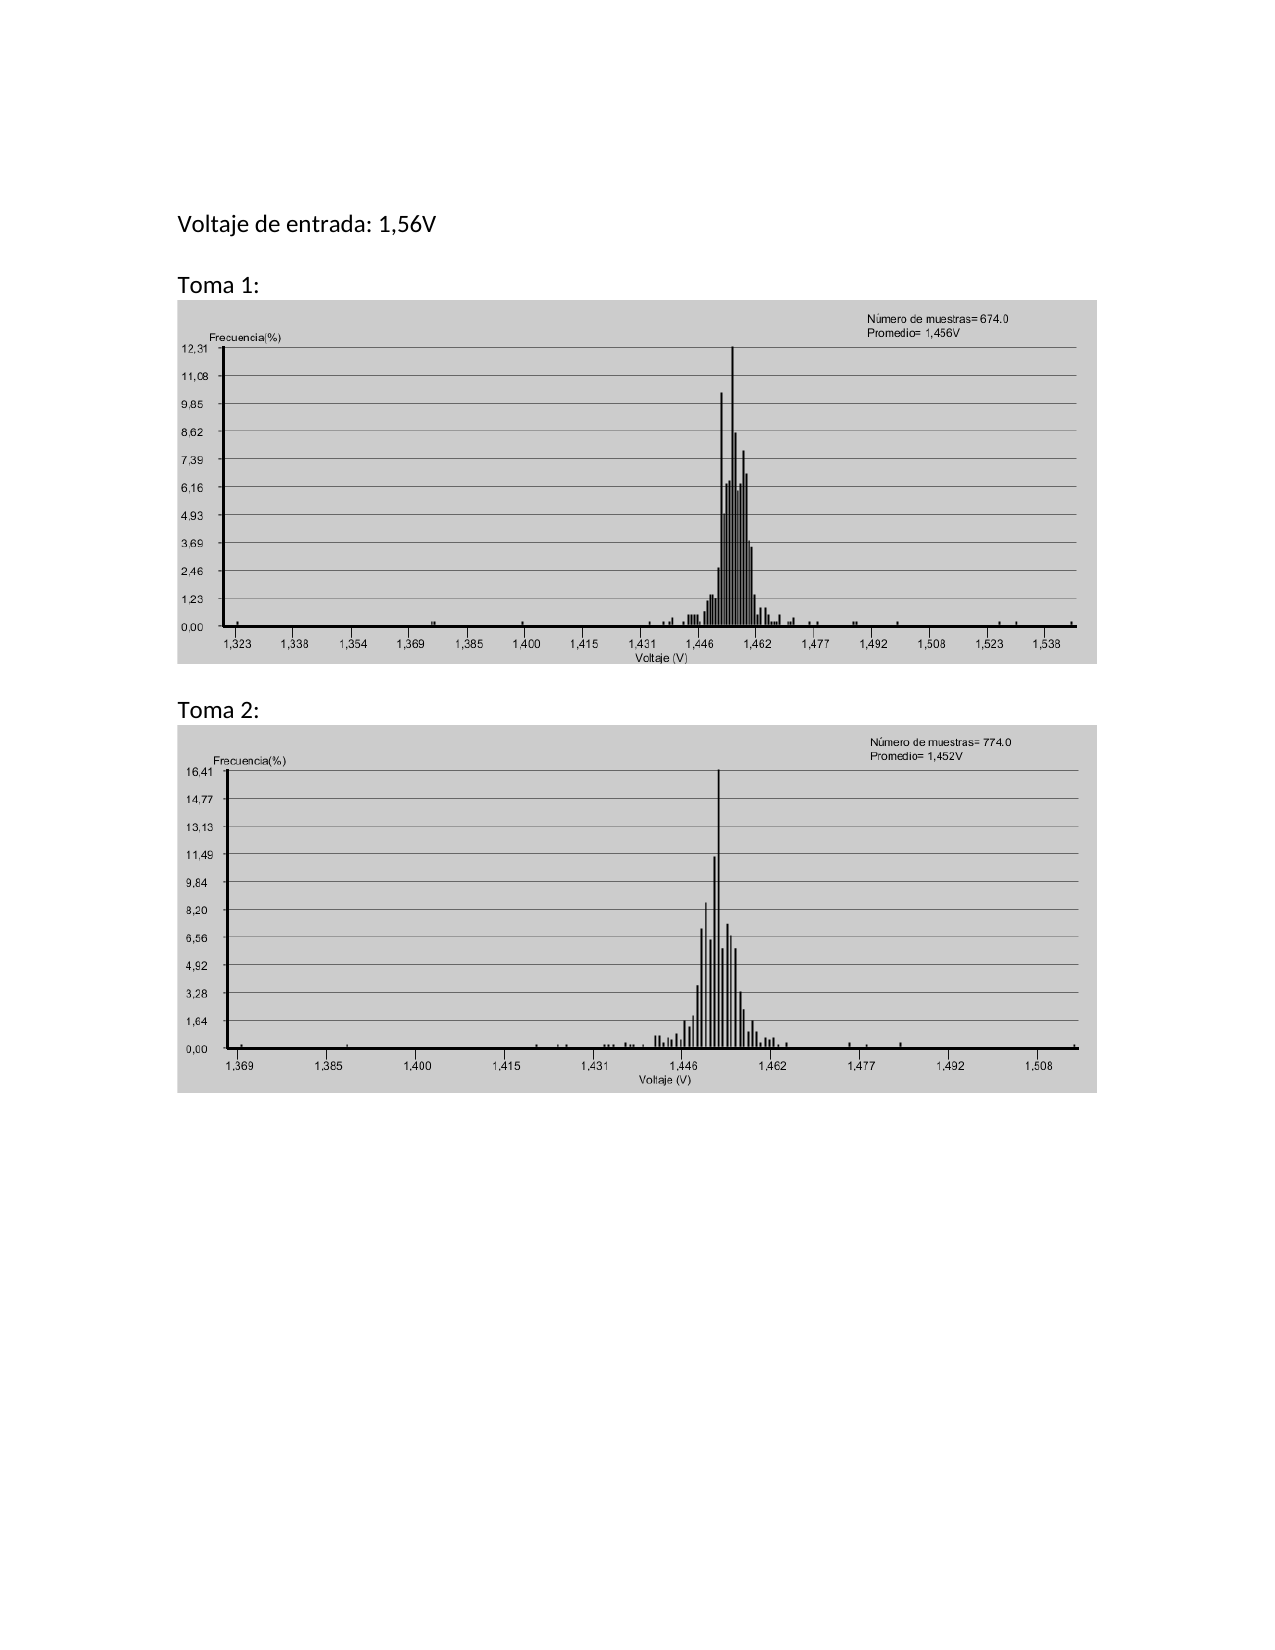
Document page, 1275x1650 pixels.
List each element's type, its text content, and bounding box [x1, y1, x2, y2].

text Toma 1: [177, 270, 1098, 300]
text Toma 2: [177, 694, 1098, 725]
text Voltaje de entrada: 1,56V [177, 209, 1098, 239]
picture [177, 300, 1097, 664]
picture [177, 725, 1097, 1093]
